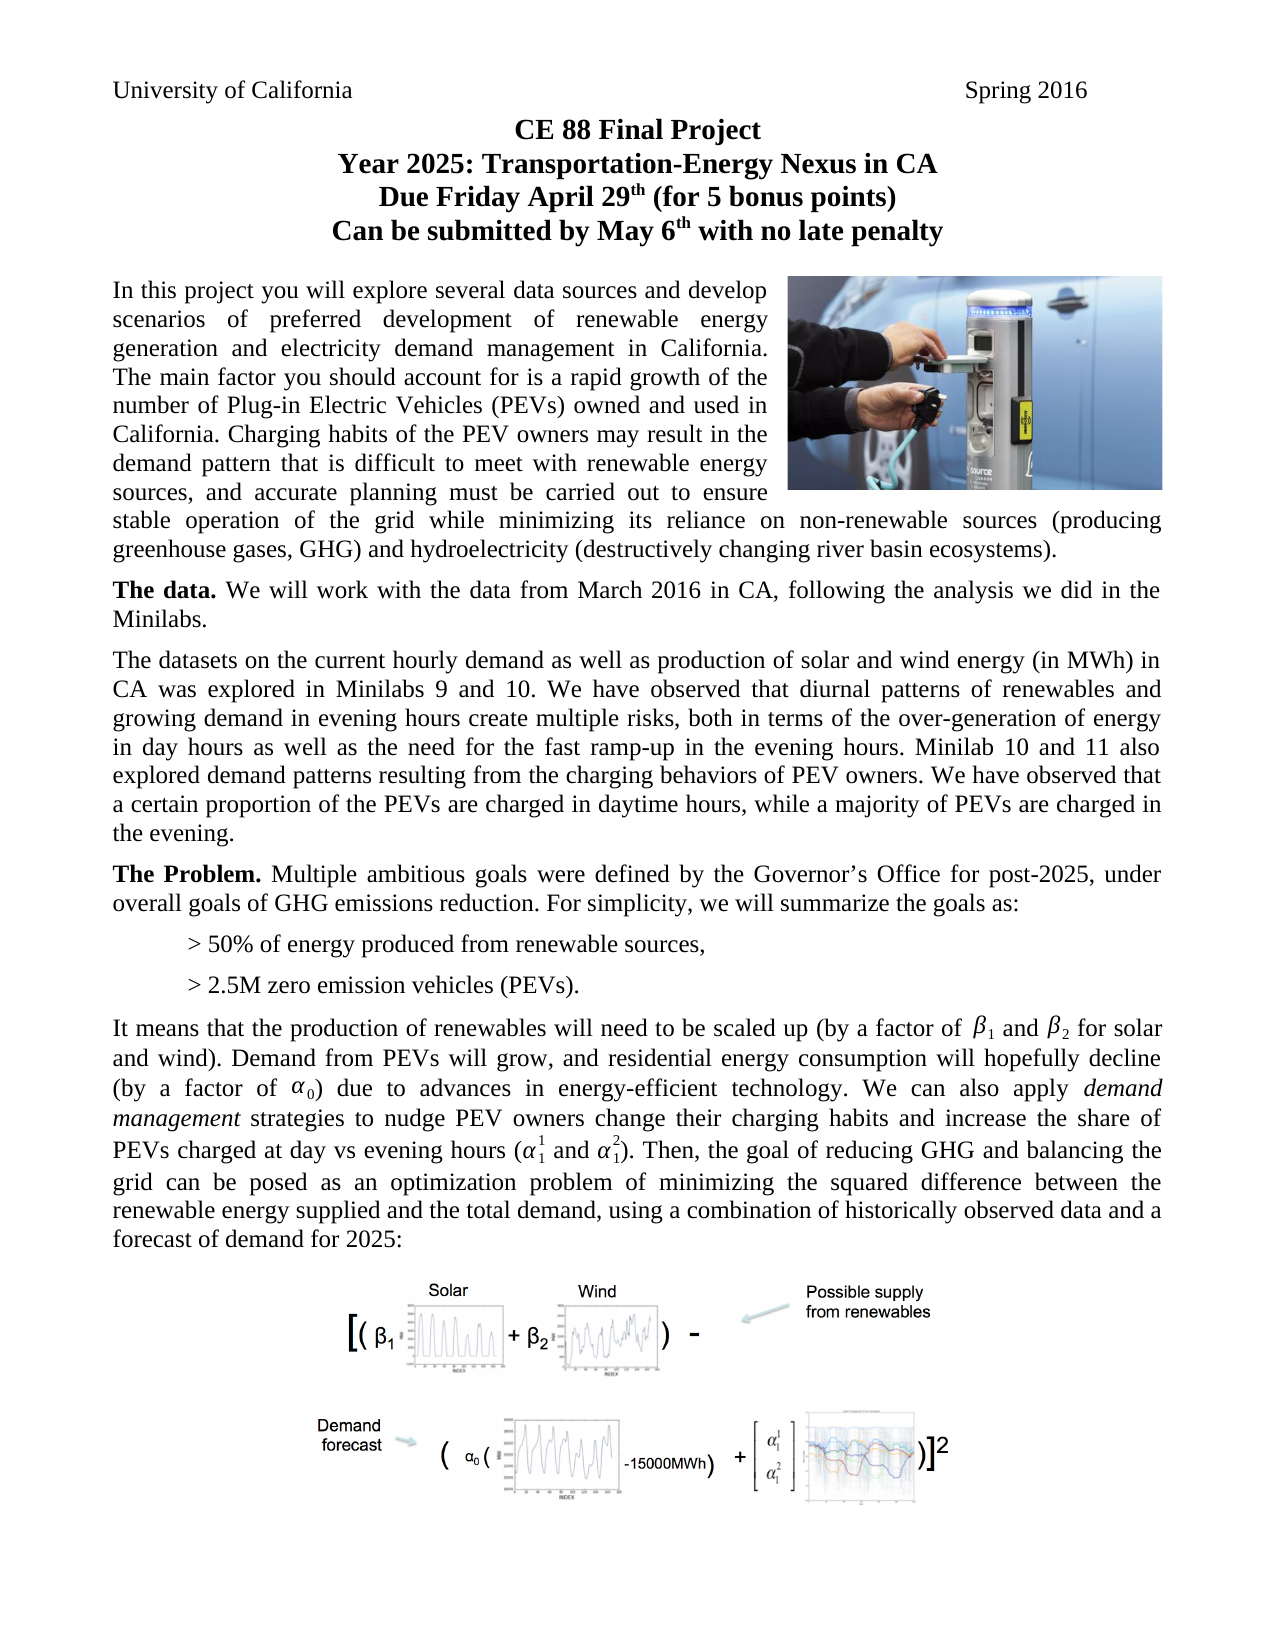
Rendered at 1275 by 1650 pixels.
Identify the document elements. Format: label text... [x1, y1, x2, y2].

text CE 88 Final Project [112, 112, 1162, 146]
picture [787, 276, 1163, 490]
picture [309, 1265, 967, 1518]
text > 2.5M zero emission vehicles (PEVs). [112, 970, 1162, 999]
text Due Friday April 29th (for 5 bonus points) [112, 179, 1162, 213]
text The datasets on the current hourly demand as well as production of solar and wind energy (in MWh) in CA was explored in Minilabs 9 and 10. We have observed that diurnal patterns of renewables and growing demand in evening hours create multiple risks, both in terms of the over-generation of energy in day hours as well as the need for the fast ramp-up in the evening hours. Minilab 10 and 11 also explored demand patterns resulting from the charging behaviors of PEV owners. We have observed that a certain proportion of the PEVs are charged in daytime hours, while a majority of PEVs are charged in the evening. [112, 645, 1162, 847]
text > 50% of energy produced from renewable sources, [112, 929, 1162, 958]
text It means that the production of renewables will need to be scaled up (by a factor of and for solar and wind). Demand from PEVs will grow, and residential energy consumption will hopefully decline (by a factor of ) due to advances in energy-efficient technology. We can also apply demand management strategies to nudge PEV owners change their charging habits and increase the share of PEVs charged at day vs evening hours ( and ). Then, the goal of reducing GHG and balancing the grid can be posed as an optimization problem of minimizing the squared difference between the renewable energy supplied and the total demand, using a combination of historically observed data and a forecast of demand for 2025: [112, 1012, 1162, 1253]
text Can be submitted by May 6th with no late penalty [112, 213, 1162, 247]
text The Problem. Multiple ambitious goals were defined by the Governor’s Office for post-2025, under overall goals of GHG emissions reduction. For simplicity, we will summarize the goals as: [112, 859, 1162, 917]
text Year 2025: Transportation-Energy Nexus in CA [112, 146, 1162, 179]
text The data. We will work with the data from March 2016 in CA, following the analysis we did in the Minilabs. [112, 575, 1162, 633]
